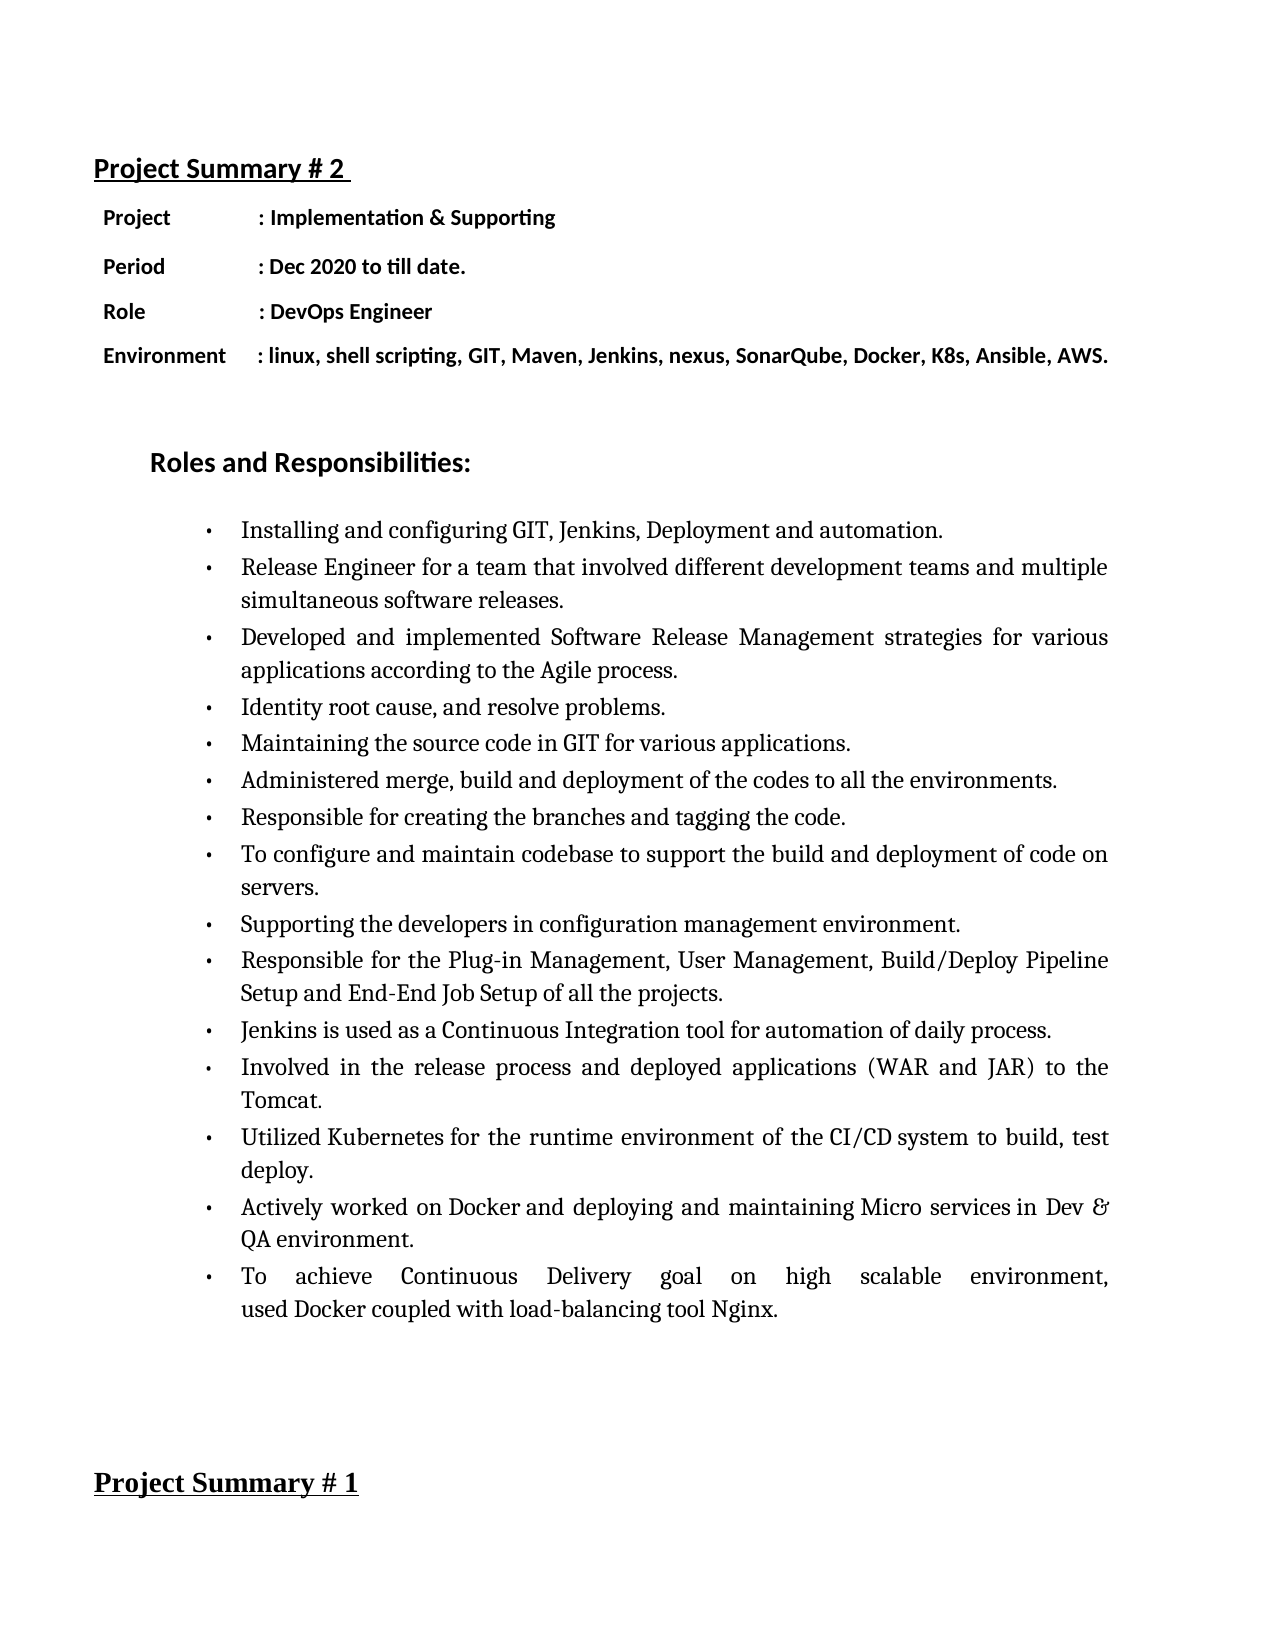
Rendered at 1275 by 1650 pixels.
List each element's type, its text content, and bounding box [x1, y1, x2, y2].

list Involved in the release process and deployed applications (WAR and JAR) to the Tomcat. [203, 1053, 1109, 1114]
list Developed and implemented Software Release Management strategies for various applications according to the Agile process. [203, 623, 1109, 684]
text Role : DevOps Engineer [103, 297, 1125, 325]
text Project : Implementation & Supporting [103, 203, 1125, 231]
text Project Summary # 1 [94, 1466, 1125, 1499]
list Administered merge, build and deployment of the codes to all the environments. [203, 766, 1109, 795]
list Identity root cause, and resolve problems. [203, 693, 1109, 721]
text Period : Dec 2020 to till date. [103, 252, 1125, 280]
text Project Summary # 2 [94, 150, 1125, 186]
list Installing and configuring GIT, Jenkins, Deployment and automation. [203, 516, 1109, 545]
list Jenkins is used as a Continuous Integration tool for automation of daily process. [203, 1016, 1109, 1045]
list Utilized Kubernetes for the runtime environment of the CI/CD system to build, test deploy. [203, 1123, 1109, 1184]
list Responsible for the Plug-in Management, User Management, Build/Deploy Pipeline Setup and End-End Job Setup of all the projects. [203, 946, 1109, 1008]
list Release Engineer for a team that involved different development teams and multiple simultaneous software releases. [203, 553, 1109, 615]
list Maintaining the source code in GIT for various applications. [203, 729, 1109, 758]
text Roles and Responsibilities: [150, 444, 1125, 492]
list Responsible for creating the branches and tagging the code. [203, 803, 1109, 832]
list To configure and maintain codebase to support the build and deployment of code on servers. [203, 840, 1109, 901]
list Actively worked on Docker and deploying and maintaining Micro services in Dev & QA environment. [203, 1192, 1109, 1254]
list Supporting the developers in configuration management environment. [203, 909, 1109, 938]
list To achieve Continuous Delivery goal on high scalable environment, used Docker coupled with load-balancing tool Nginx. [203, 1262, 1109, 1324]
text Environment : linux, shell scripting, GIT, Maven, Jenkins, nexus, SonarQube, Docker, K8s, Ansible, AWS. [103, 342, 1125, 370]
